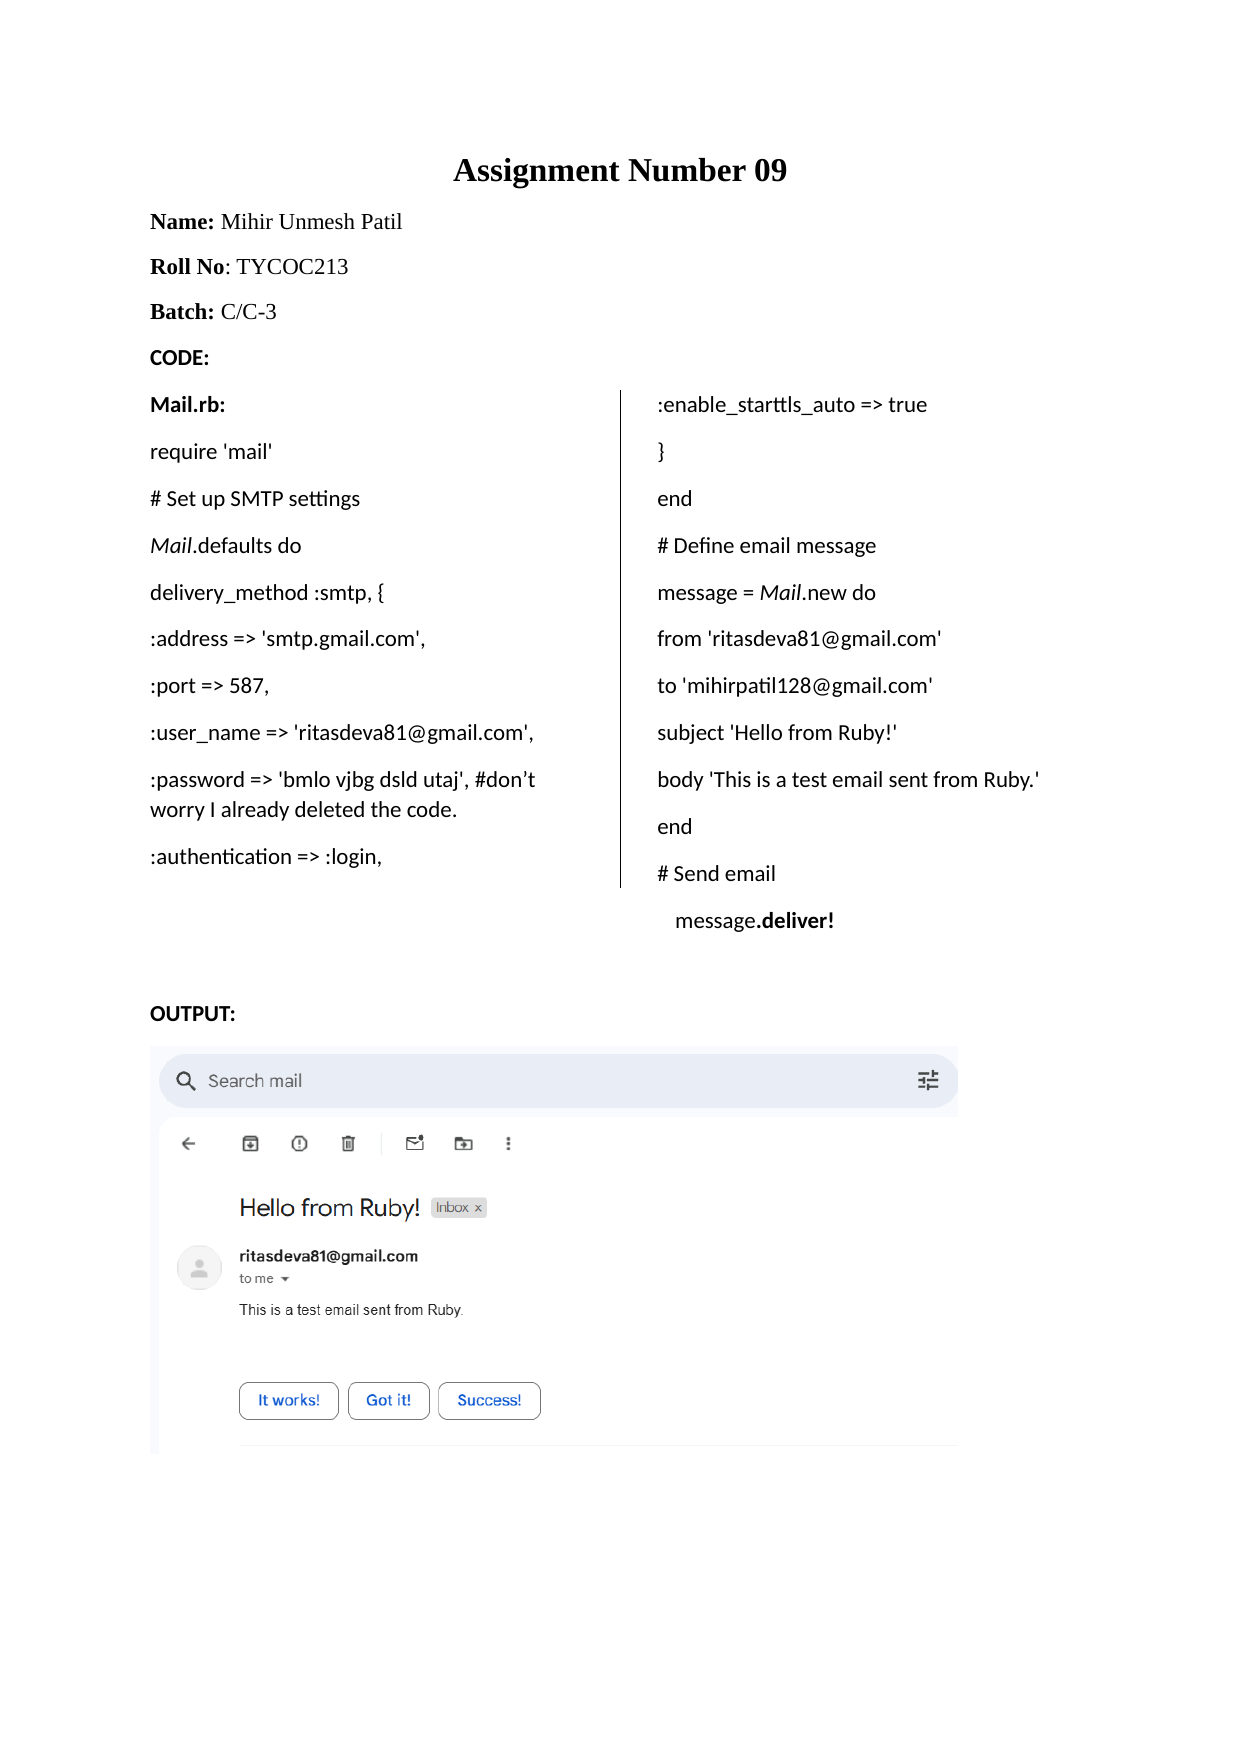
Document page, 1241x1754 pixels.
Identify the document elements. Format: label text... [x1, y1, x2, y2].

text :password => 'bmlo vjbg dsld utaj', #don’t worry I already deleted the code. [150, 765, 583, 823]
text # Set up SMTP settings [150, 484, 583, 512]
text CODE: [150, 343, 1090, 371]
text require 'mail' [150, 437, 583, 465]
text Batch: C/C-3 [150, 298, 1090, 324]
text Mail.rb: [150, 390, 583, 418]
text subject 'Hello from Ruby!' [657, 718, 1090, 746]
text Assignment Number 09 [150, 150, 1090, 188]
text OUTPUT: [150, 999, 1090, 1028]
text body 'This is a test email sent from Ruby.' [657, 765, 1090, 793]
text :enable_starttls_auto => true [657, 390, 1090, 418]
text :user_name => 'ritasdeva81@gmail.com', [150, 718, 583, 746]
text message = Mail.new do [657, 578, 1090, 606]
text :port => 587, [150, 671, 583, 699]
text from 'ritasdeva81@gmail.com' [657, 624, 1090, 653]
text :address => 'smtp.gmail.com', [150, 624, 583, 653]
text end [657, 484, 1090, 512]
text # Define email message [657, 531, 1090, 559]
text Name: Mihir Unmesh Patil [150, 208, 1090, 234]
text message.deliver! [600, 906, 1090, 934]
picture [150, 1046, 958, 1454]
text } [657, 437, 1090, 465]
text :authentication => :login, [150, 842, 583, 870]
text # Send email [657, 859, 1090, 887]
text end [657, 812, 1090, 840]
text delivery_method :smtp, { [150, 578, 583, 606]
text to 'mihirpatil128@gmail.com' [657, 671, 1090, 699]
text Roll No: TYCOC213 [150, 253, 1090, 279]
text Mail.defaults do [150, 531, 583, 559]
